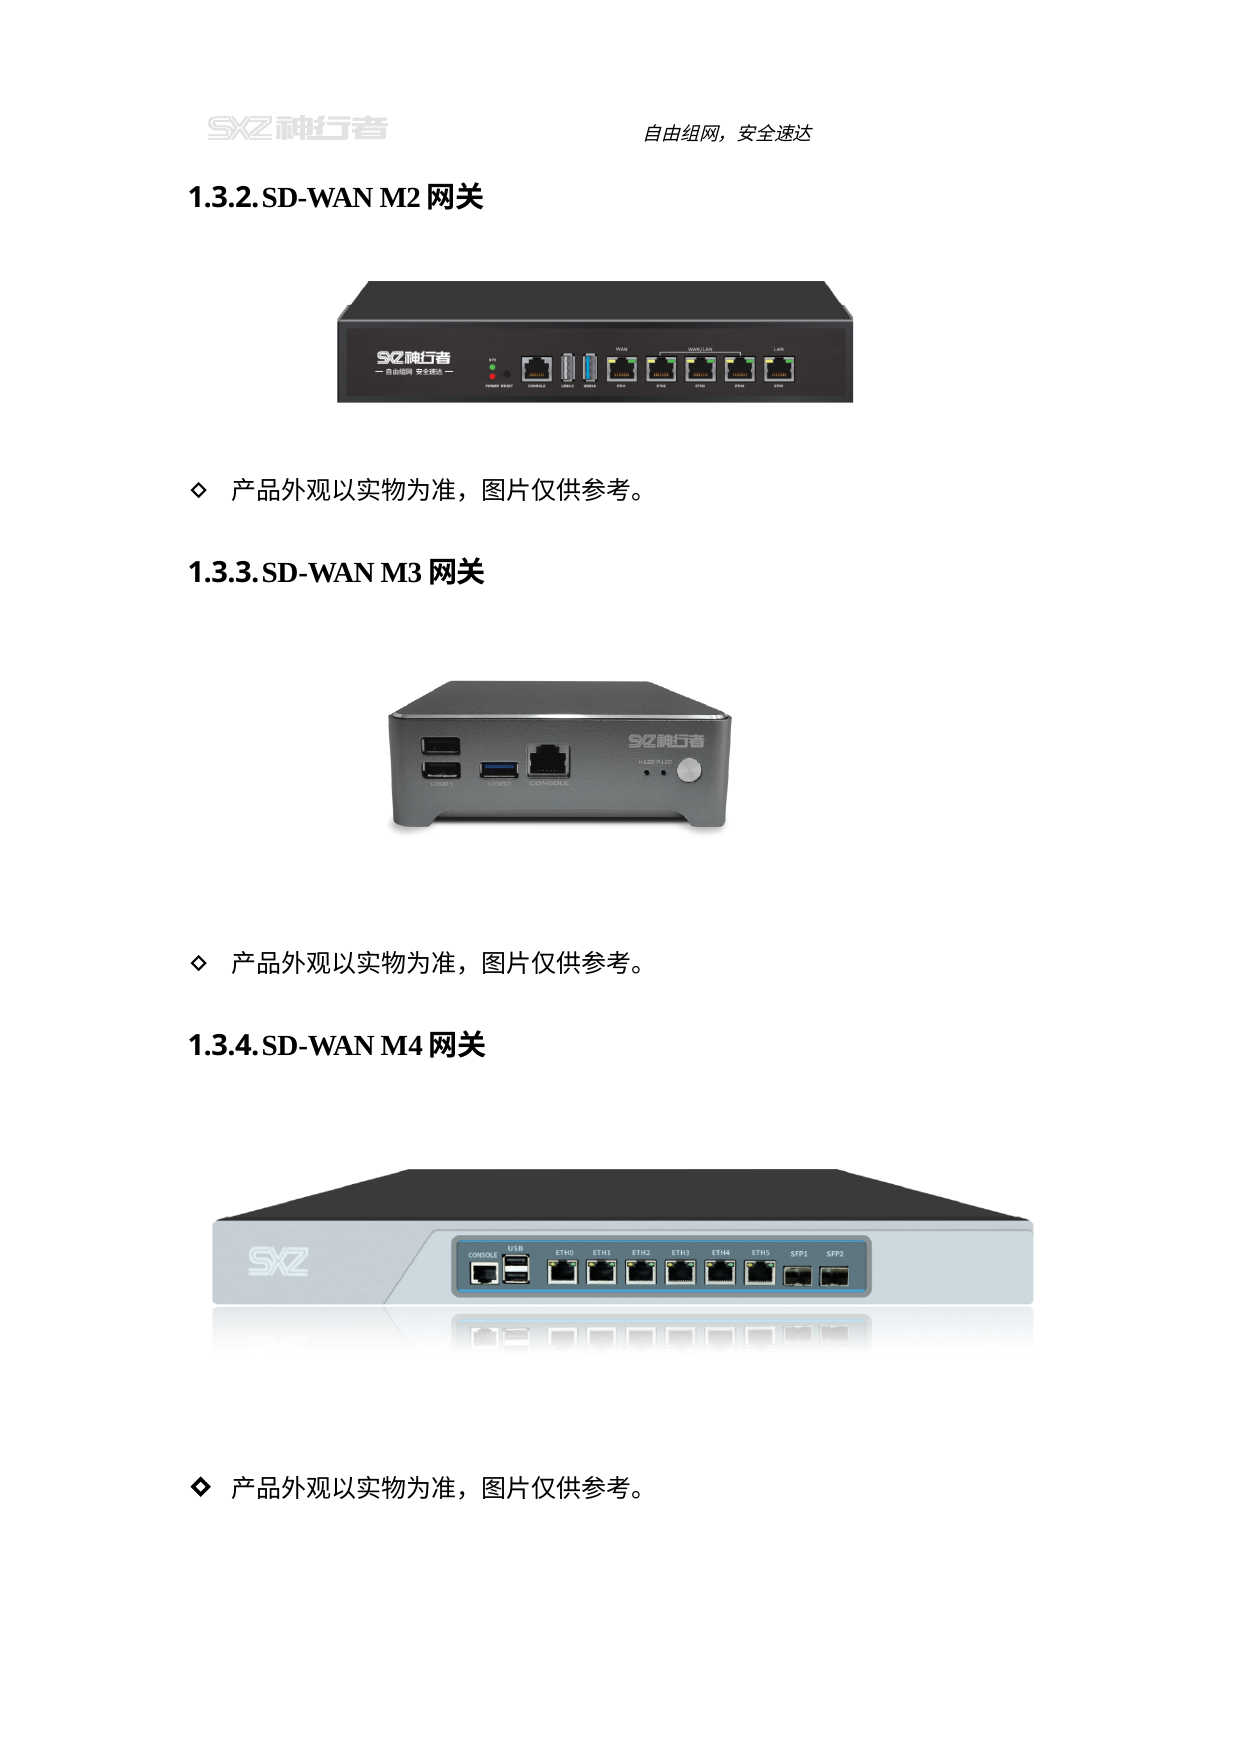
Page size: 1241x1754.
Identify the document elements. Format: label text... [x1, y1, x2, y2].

list SD-WAN M2网关 [187, 162, 1037, 227]
list SD-WAN M3网关 [187, 537, 1037, 602]
list SD-WAN M4网关 [187, 1010, 1037, 1075]
picture [337, 656, 780, 857]
picture [337, 281, 854, 403]
picture [187, 1122, 1053, 1399]
list 产品外观以实物为准，图片仅供参考。 [187, 929, 1053, 994]
list 产品外观以实物为准，图片仅供参考。 [187, 1454, 1053, 1519]
list 产品外观以实物为准，图片仅供参考。 [187, 456, 1053, 521]
